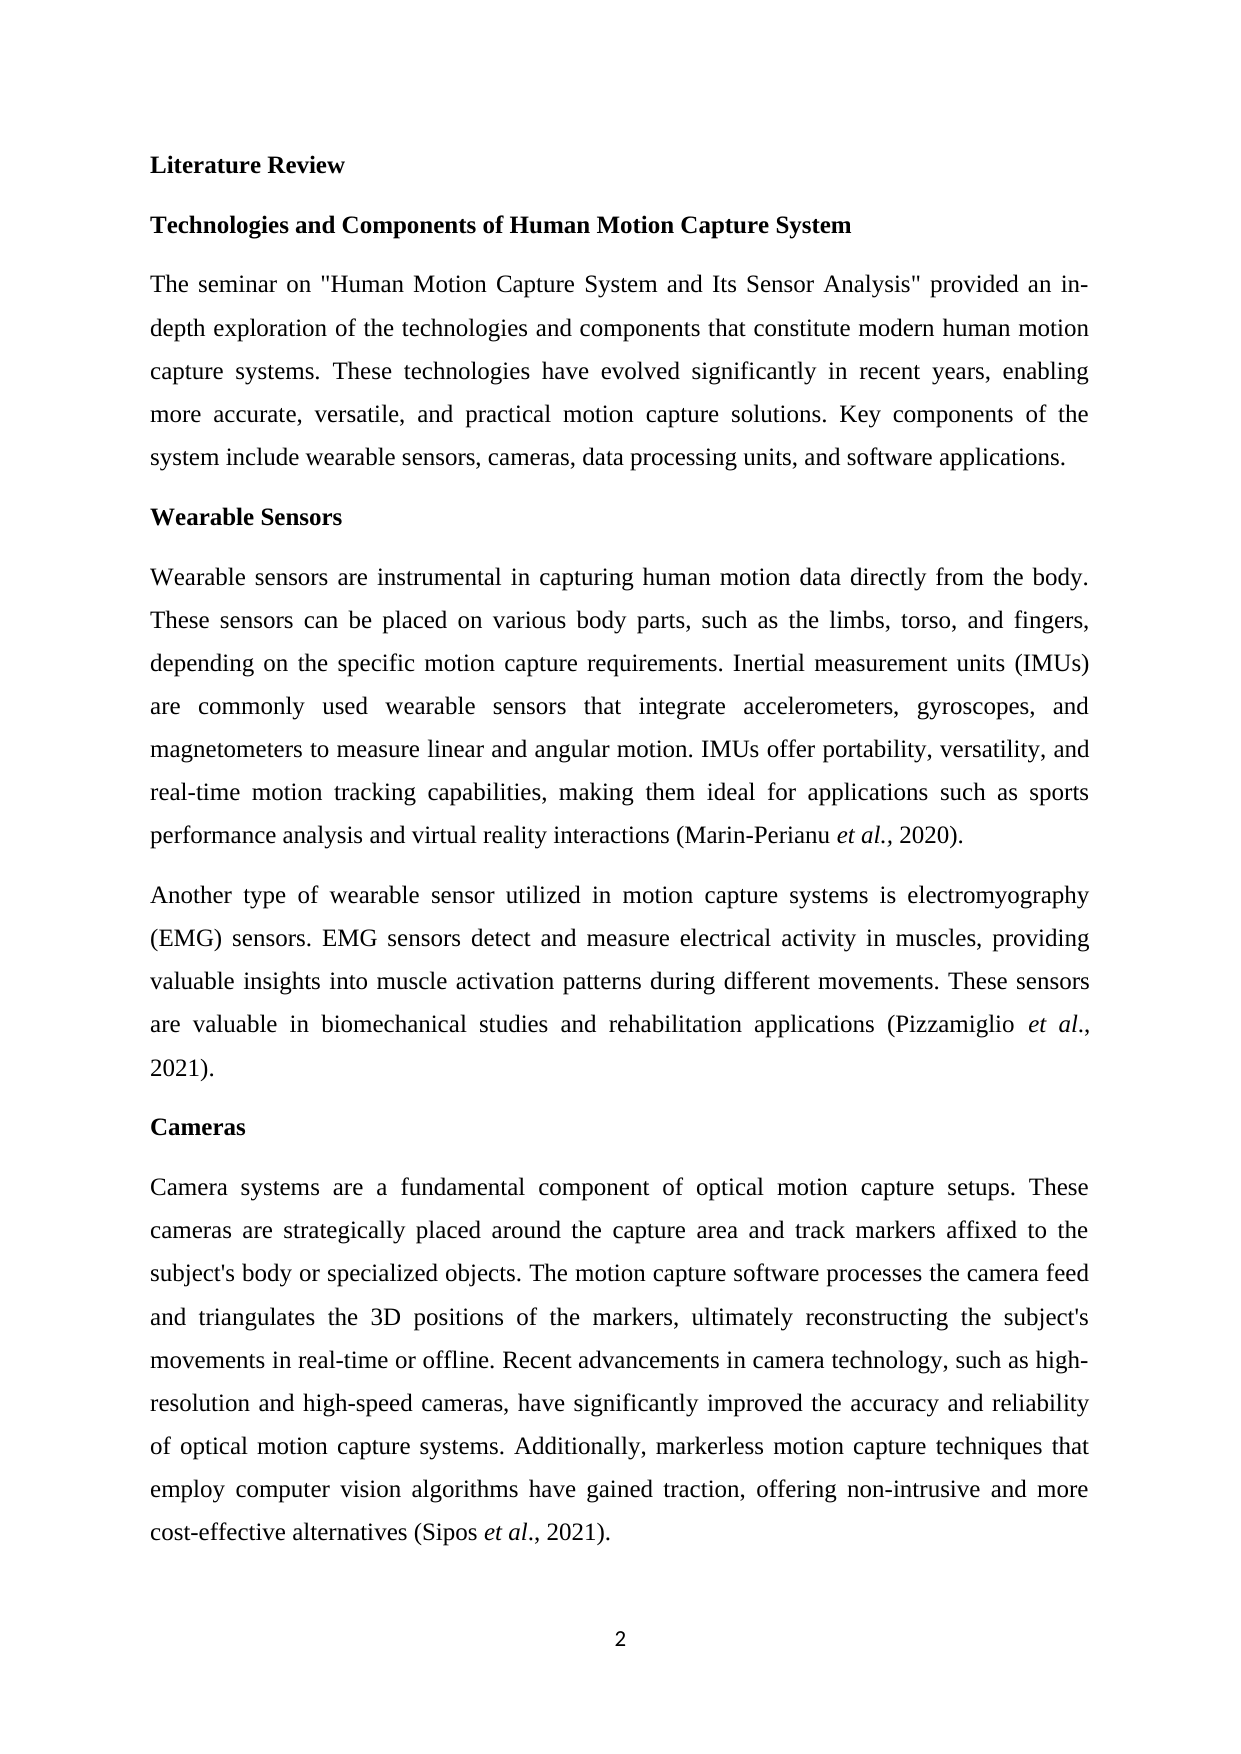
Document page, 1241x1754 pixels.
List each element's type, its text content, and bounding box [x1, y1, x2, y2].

text Literature Review [150, 150, 1090, 179]
text Another type of wearable sensor utilized in motion capture systems is electromyography (EMG) sensors. EMG sensors detect and measure electrical activity in muscles, providing valuable insights into muscle activation patterns during different movements. These sensors are valuable in biomechanical studies and rehabilitation applications (Pizzamiglio et al., 2021). [150, 880, 1090, 1081]
text Camera systems are a fundamental component of optical motion capture setups. These cameras are strategically placed around the capture area and track markers affixed to the subject's body or specialized objects. The motion capture software processes the camera feed and triangulates the 3D positions of the markers, ultimately reconstructing the subject's movements in real-time or offline. Recent advancements in camera technology, such as high-resolution and high-speed cameras, have significantly improved the accuracy and reliability of optical motion capture systems. Additionally, markerless motion capture techniques that employ computer vision algorithms have gained traction, offering non-intrusive and more cost-effective alternatives (Sipos et al., 2021). [150, 1172, 1090, 1546]
text The seminar on "Human Motion Capture System and Its Sensor Analysis" provided an in-depth exploration of the technologies and components that constitute modern human motion capture systems. These technologies have evolved significantly in recent years, enabling more accurate, versatile, and practical motion capture solutions. Key components of the system include wearable sensors, cameras, data processing units, and software applications. [150, 269, 1090, 471]
text Cameras [150, 1112, 1090, 1141]
text Technologies and Components of Human Motion Capture System [150, 210, 1090, 238]
text Wearable sensors are instrumental in capturing human motion data directly from the body. These sensors can be placed on various body parts, such as the limbs, torso, and fingers, depending on the specific motion capture requirements. Inertial measurement units (IMUs) are commonly used wearable sensors that integrate accelerometers, gyroscopes, and magnetometers to measure linear and angular motion. IMUs offer portability, versatility, and real-time motion tracking capabilities, making them ideal for applications such as sports performance analysis and virtual reality interactions (Marin-Perianu et al., 2020). [150, 562, 1090, 849]
text Wearable Sensors [150, 502, 1090, 531]
